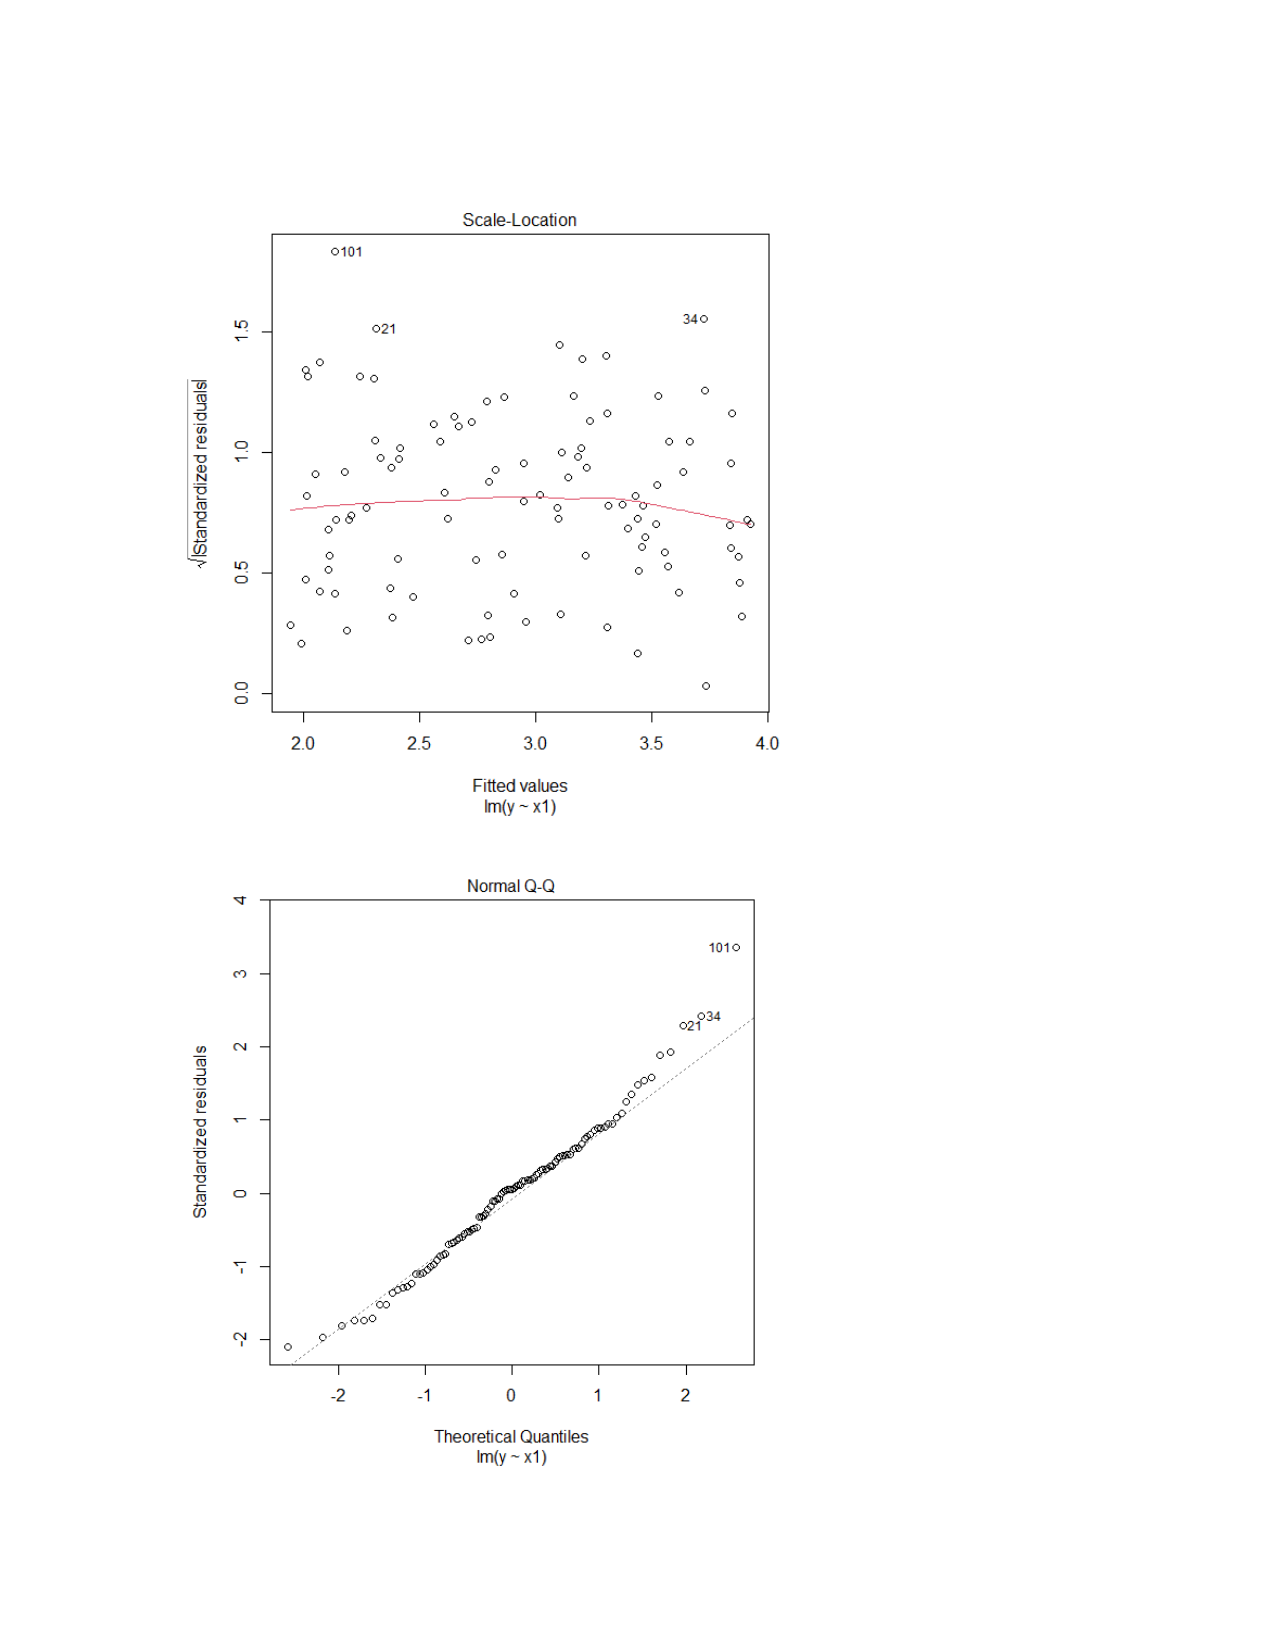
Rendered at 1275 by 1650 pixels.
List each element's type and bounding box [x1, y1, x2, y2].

picture [187, 150, 813, 1468]
